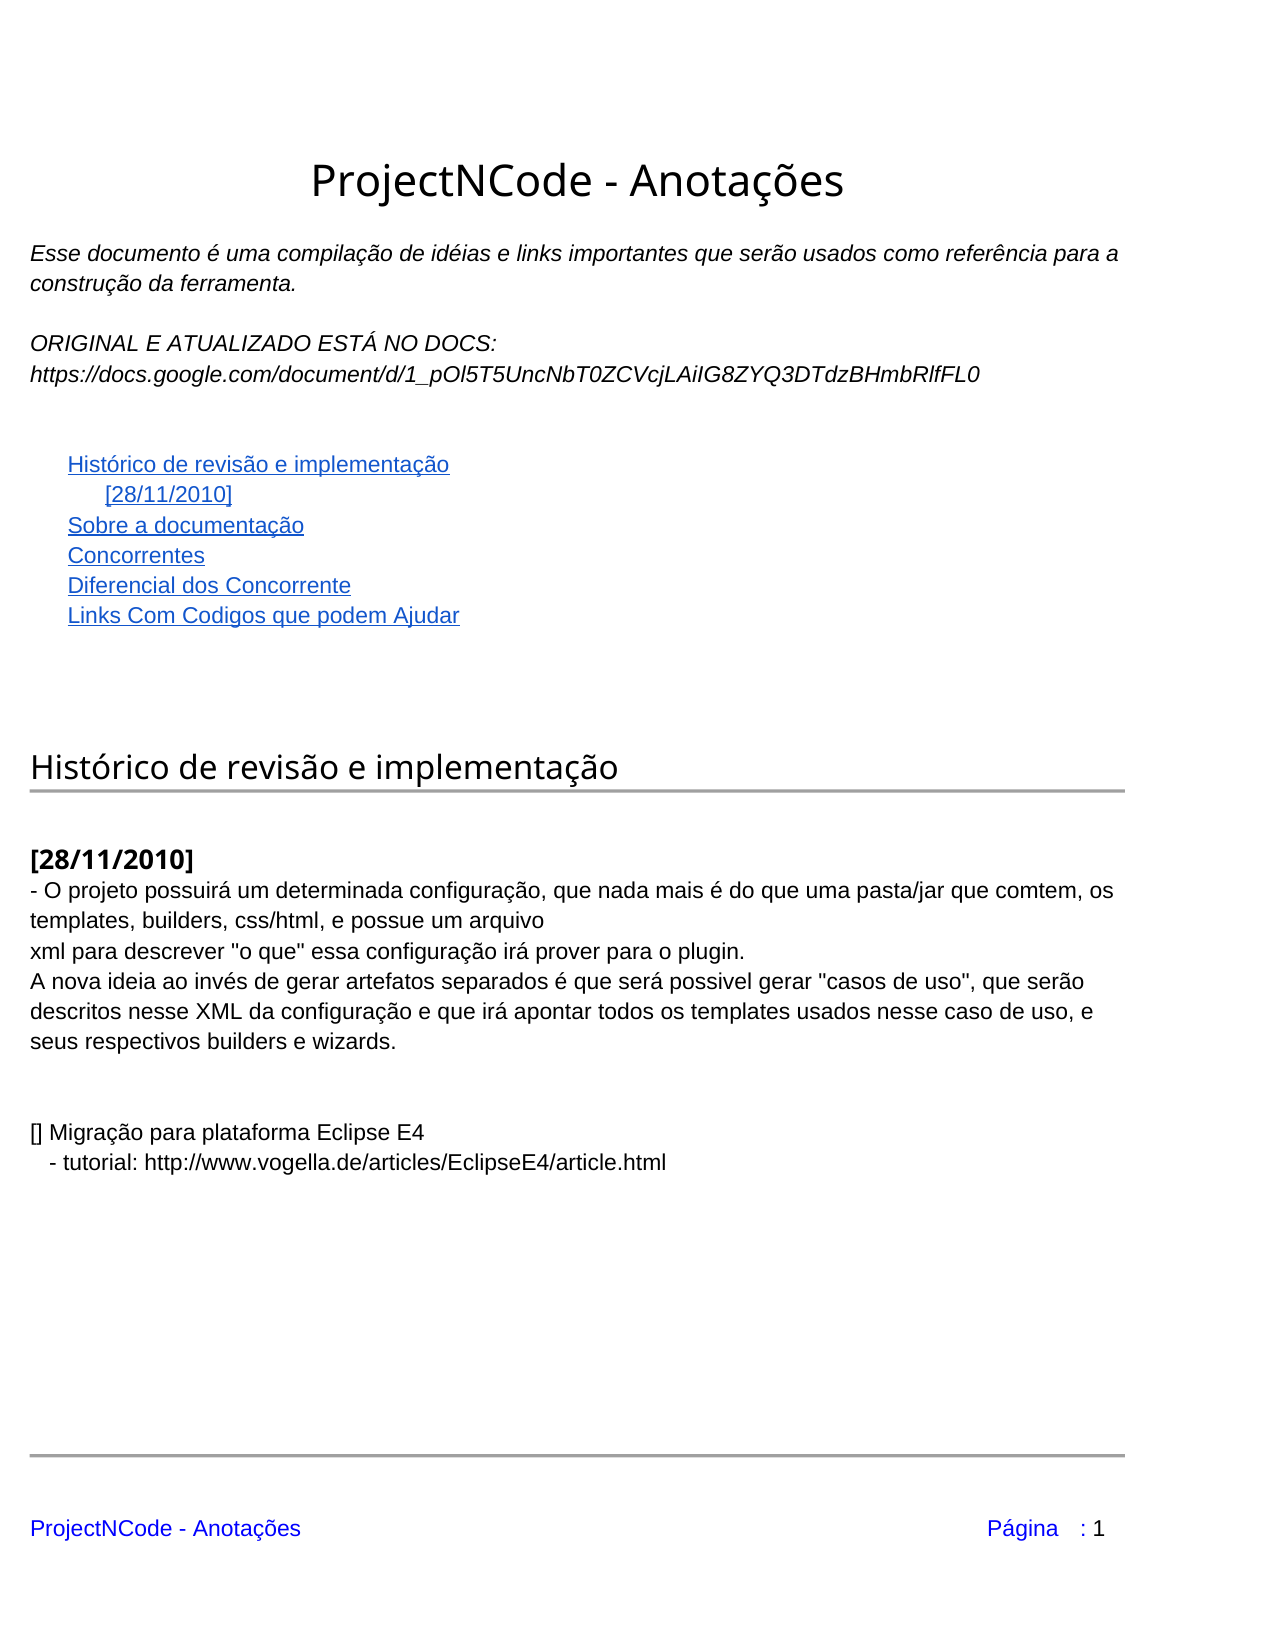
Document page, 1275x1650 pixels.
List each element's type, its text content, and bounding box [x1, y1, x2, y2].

text - tutorial: http://www.vogella.de/articles/EclipseE4/article.html [30, 1149, 1125, 1176]
title ProjectNCode - Anotações [30, 150, 1125, 209]
text - O projeto possuirá um determinada configuração, que nada mais é do que uma pasta/jar que comtem, os templates, builders, css/html, e possue um arquivo [30, 877, 1125, 934]
text Esse documento é uma compilação de idéias e links importantes que serão usados como referência para a construção da ferramenta. [30, 240, 1125, 296]
subtitle [28/11/2010] [30, 840, 1125, 877]
text ORIGINAL E ATUALIZADO ESTÁ NO DOCS: [30, 330, 1125, 357]
text https://docs.google.com/document/d/1_pOl5T5UncNbT0ZCVcjLAiIG8ZYQ3DTdzBHmbRlfFL0 [30, 361, 1125, 387]
subtitle Histórico de revisão e implementação [30, 744, 1125, 789]
text [] Migração para plataforma Eclipse E4 [30, 1119, 1125, 1145]
text A nova ideia ao invés de gerar artefatos separados é que será possivel gerar "casos de uso", que serão descritos nesse XML da configuração e que irá apontar todos os templates usados nesse caso de uso, e seus respectivos builders e wizards. [30, 968, 1125, 1055]
text xml para descrever "o que" essa configuração irá prover para o plugin. [30, 938, 1125, 964]
